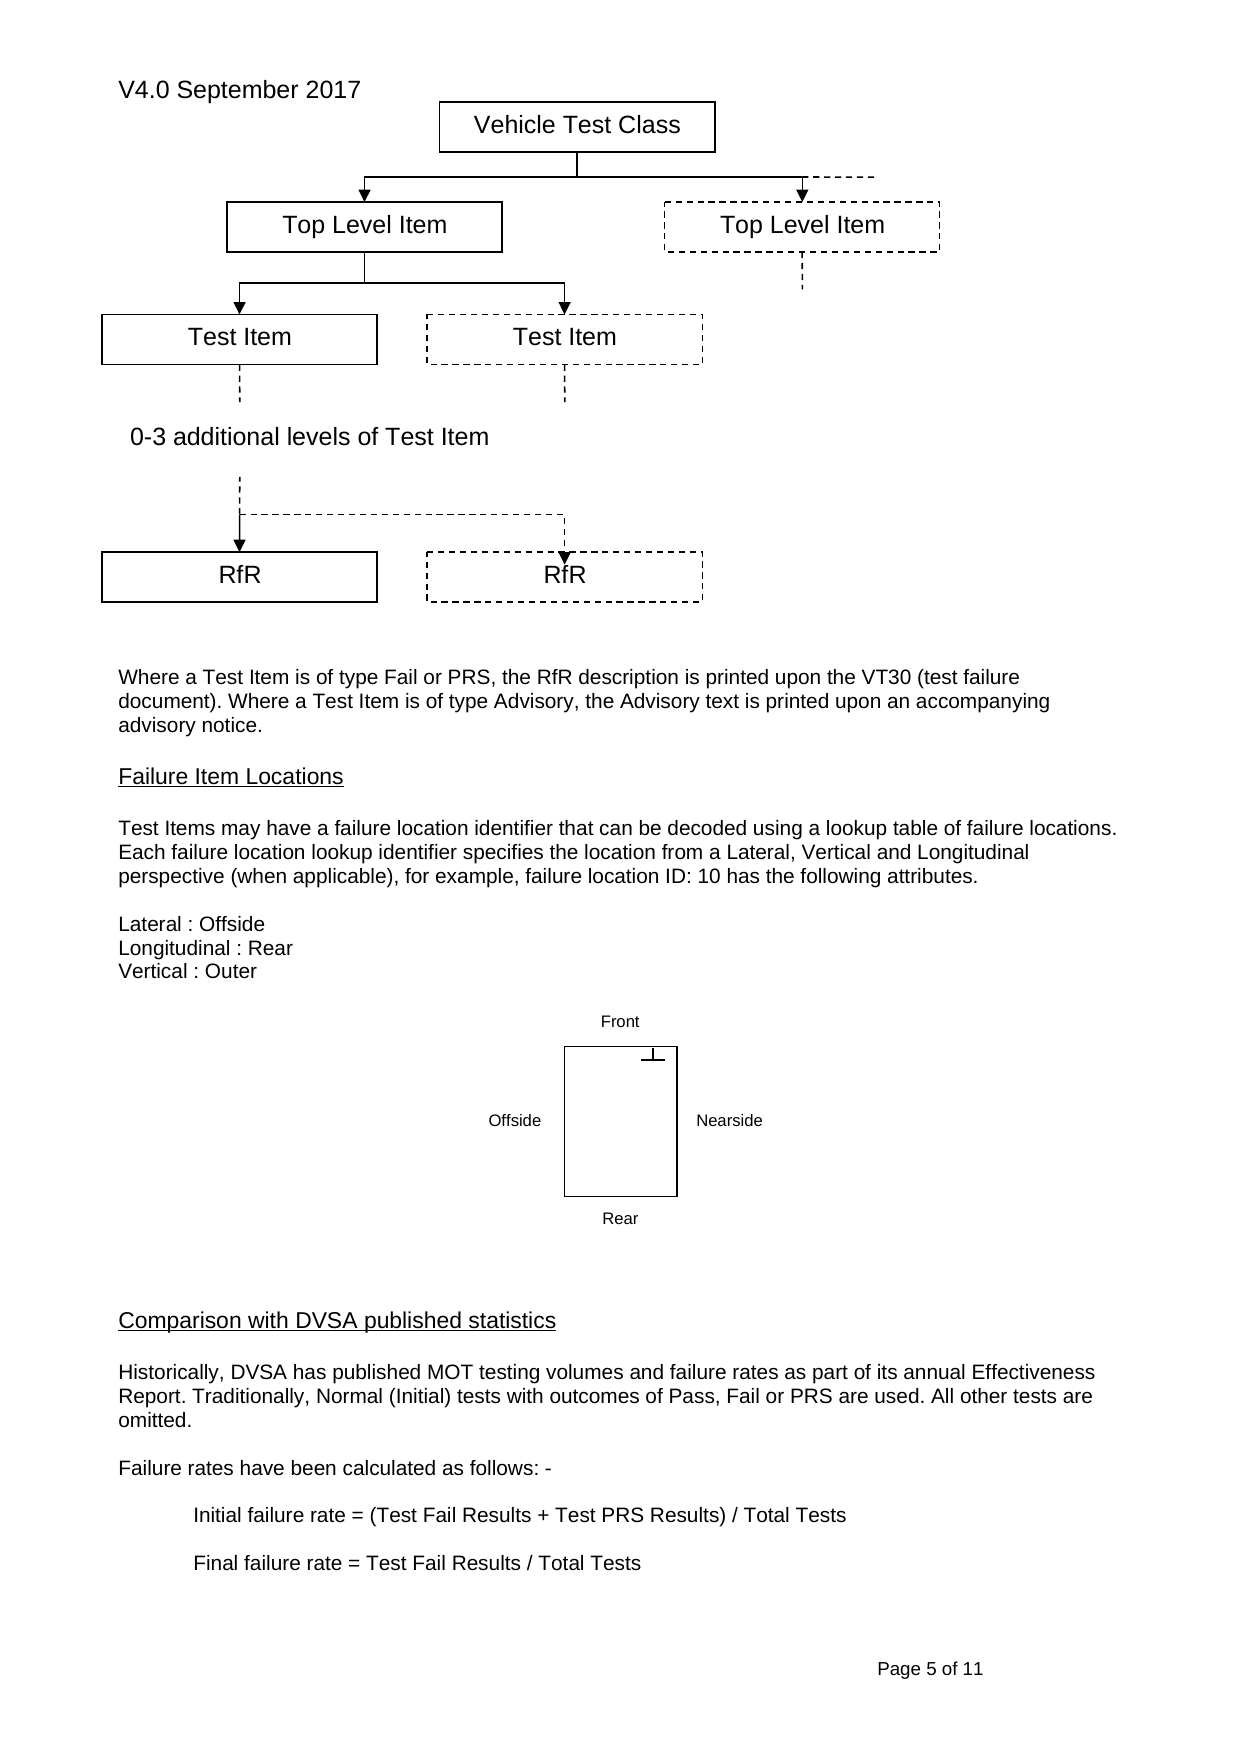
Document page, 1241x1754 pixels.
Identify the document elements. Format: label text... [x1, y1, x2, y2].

text Test Items may have a failure location identifier that can be decoded using a lookup table of failure locations. Each failure location lookup identifier specifies the location from a Lateral, Vertical and Longitudinal perspective (when applicable), for example, failure location ID: 10 has the following attributes. Lateral : Offside [118, 816, 1122, 935]
text Failure rates have been calculated as follows: - [118, 1455, 1122, 1479]
text Initial failure rate = (Test Fail Results + Test PRS Results) / Total Tests [118, 1503, 1122, 1527]
text Vertical : Outer [118, 959, 1122, 1012]
text Final failure rate = Test Fail Results / Total Tests [118, 1551, 1122, 1575]
text Where a Test Item is of type Fail or PRS, the RfR description is printed upon the VT30 (test failure document). Where a Test Item is of type Advisory, the Advisory text is printed upon an accompanying advisory notice. [118, 104, 1122, 737]
text Comparison with DVSA published statistics [118, 1307, 1122, 1333]
text Offside Nearside [678, 1110, 1122, 1129]
text Failure Item Locations [118, 763, 1122, 789]
text Front [118, 1012, 1122, 1031]
text Longitudinal : Rear [118, 935, 1122, 959]
text Rear [118, 1208, 1122, 1228]
text Offside Nearside [118, 1110, 564, 1129]
text Historically, DVSA has published MOT testing volumes and failure rates as part of its annual Effectiveness Report. Traditionally, Normal (Initial) tests with outcomes of Pass, Fail or PRS are used. All other tests are omitted. [118, 1359, 1122, 1431]
